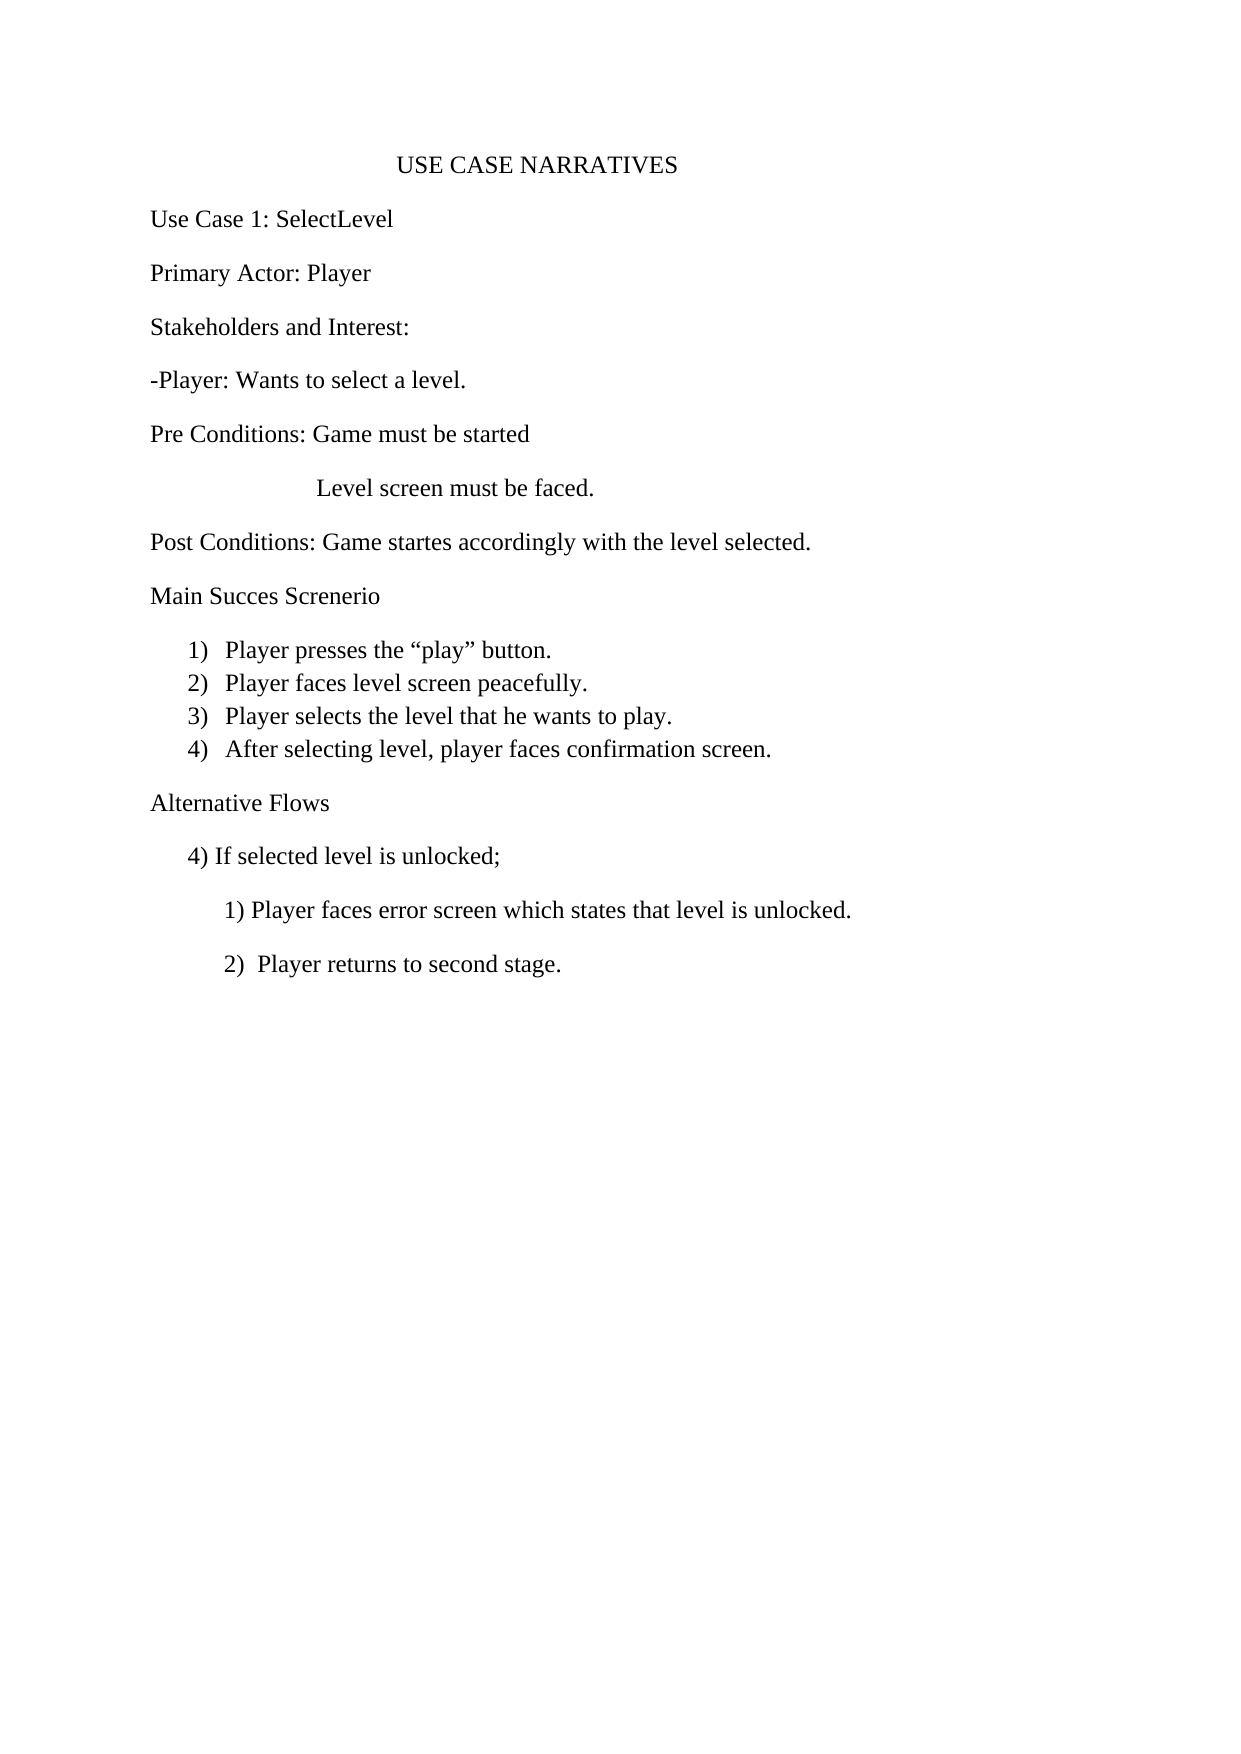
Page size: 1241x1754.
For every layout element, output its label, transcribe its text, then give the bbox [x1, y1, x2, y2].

text Use Case 1: SelectLevel [150, 204, 1090, 233]
text Level screen must be faced. [150, 473, 1090, 502]
text 2) Player returns to second stage. [150, 949, 1090, 978]
text Primary Actor: Player [150, 258, 1090, 286]
list After selecting level, player faces confirmation screen. [187, 734, 1090, 762]
text USE CASE NARRATIVES [150, 150, 1090, 179]
list Player faces level screen peacefully. [187, 668, 1090, 696]
text Alternative Flows [150, 788, 1090, 816]
text Stakeholders and Interest: [150, 312, 1090, 340]
text 4) If selected level is unlocked; [150, 841, 1090, 870]
text Main Succes Screnerio [150, 581, 1090, 609]
list Player presses the “play” button. [187, 635, 1090, 663]
text -Player: Wants to select a level. [150, 365, 1090, 394]
text 1) Player faces error screen which states that level is unlocked. [150, 895, 1090, 924]
text Post Conditions: Game startes accordingly with the level selected. [150, 527, 1090, 556]
text Pre Conditions: Game must be started [150, 419, 1090, 448]
list Player selects the level that he wants to play. [187, 701, 1090, 729]
